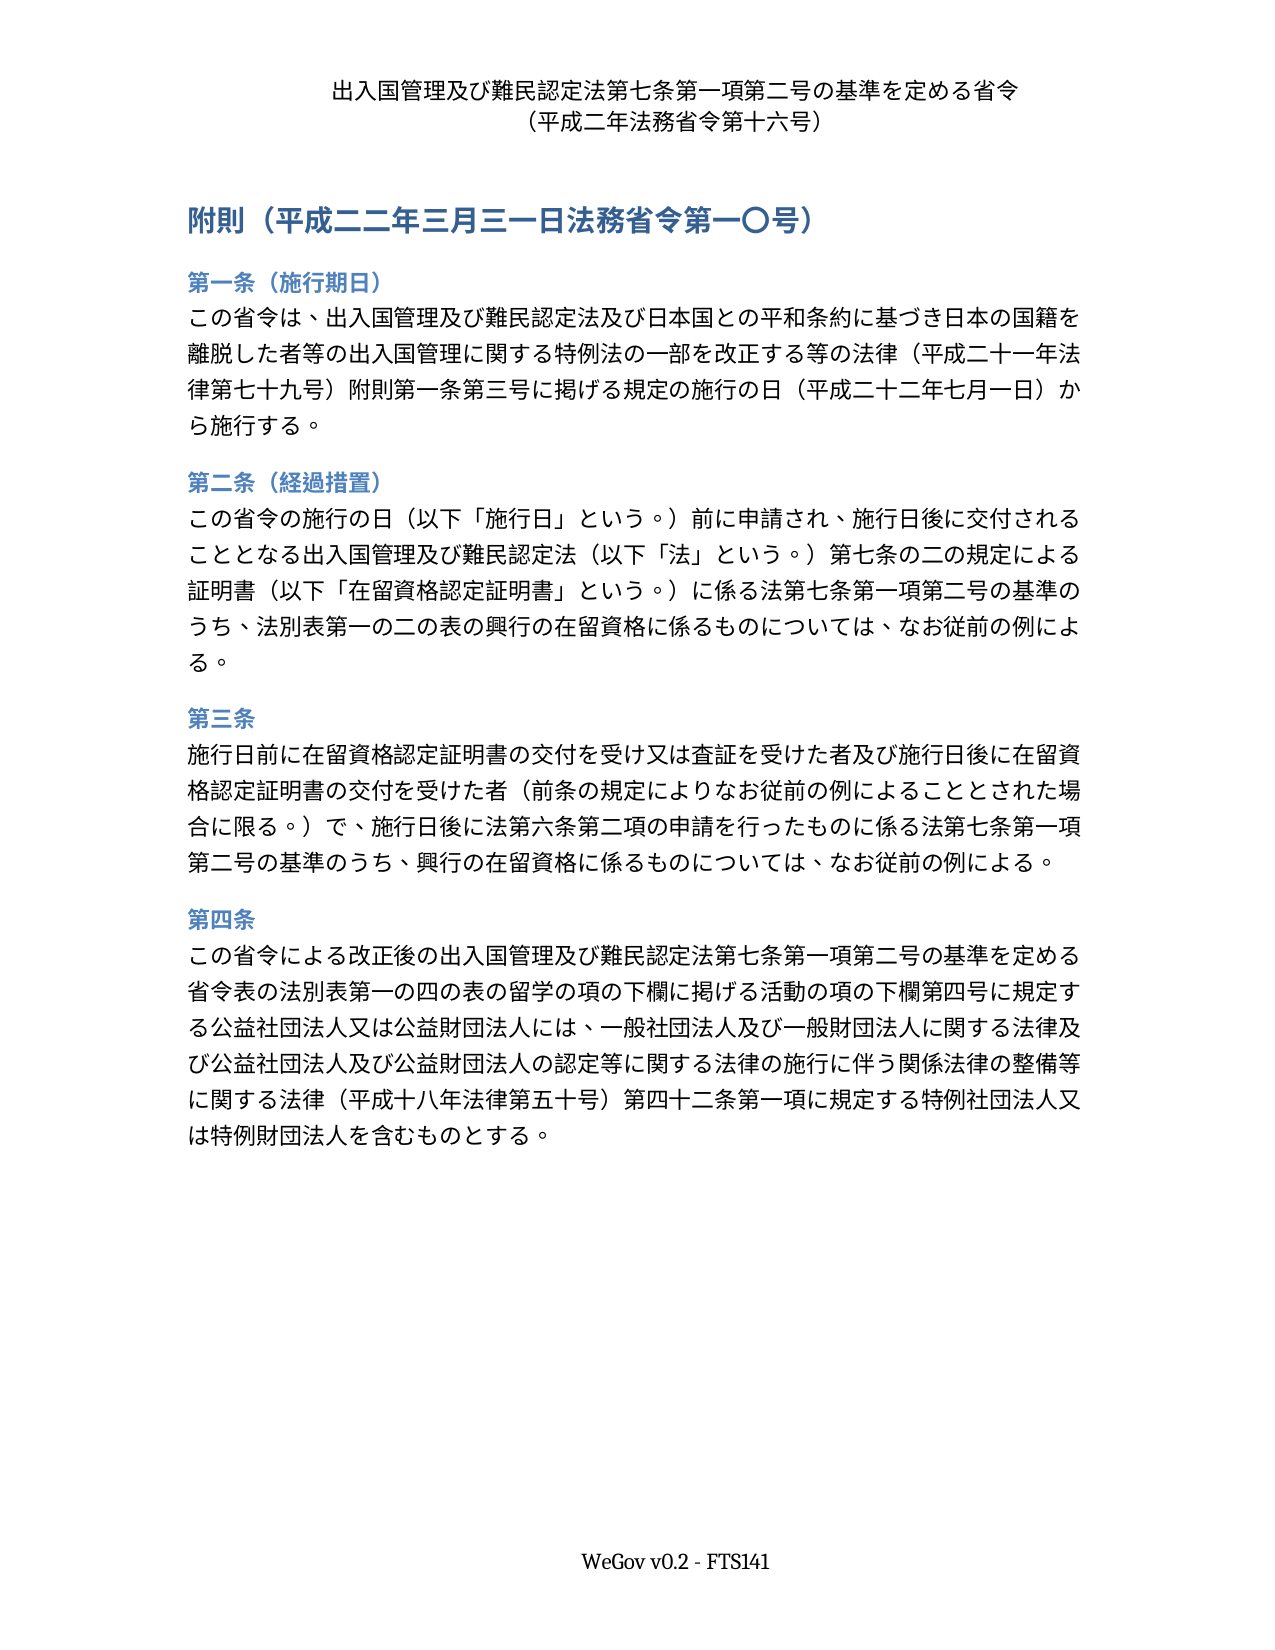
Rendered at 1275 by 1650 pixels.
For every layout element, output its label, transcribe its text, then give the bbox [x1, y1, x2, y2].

subtitle 第三条 [187, 703, 1087, 735]
text この省令による改正後の出入国管理及び難民認定法第七条第一項第二号の基準を定める省令表の法別表第一の四の表の留学の項の下欄に掲げる活動の項の下欄第四号に規定する公益社団法人又は公益財団法人には、一般社団法人及び一般財団法人に関する法律及び公益社団法人及び公益財団法人の認定等に関する法律の施行に伴う関係法律の整備等に関する法律（平成十八年法律第五十号）第四十二条第一項に規定する特例社団法人又は特例財団法人を含むものとする。 [187, 940, 1087, 1151]
subtitle 第二条（経過措置） [187, 467, 1087, 498]
subtitle 第四条 [187, 904, 1087, 935]
text この省令の施行の日（以下「施行日」という。）前に申請され、施行日後に交付されることとなる出入国管理及び難民認定法（以下「法」という。）第七条の二の規定による証明書（以下「在留資格認定証明書」という。）に係る法第七条第一項第二号の基準のうち、法別表第一の二の表の興行の在留資格に係るものについては、なお従前の例による。 [187, 503, 1087, 678]
subtitle 附則（平成二二年三月三一日法務省令第一〇号） [187, 200, 1087, 240]
subtitle 第一条（施行期日） [187, 266, 1087, 298]
text 施行日前に在留資格認定証明書の交付を受け又は査証を受けた者及び施行日後に在留資格認定証明書の交付を受けた者（前条の規定によりなお従前の例によることとされた場合に限る。）で、施行日後に法第六条第二項の申請を行ったものに係る法第七条第一項第二号の基準のうち、興行の在留資格に係るものについては、なお従前の例による。 [187, 739, 1087, 878]
text この省令は、出入国管理及び難民認定法及び日本国との平和条約に基づき日本の国籍を離脱した者等の出入国管理に関する特例法の一部を改正する等の法律（平成二十一年法律第七十九号）附則第一条第三号に掲げる規定の施行の日（平成二十二年七月一日）から施行する。 [187, 302, 1087, 441]
